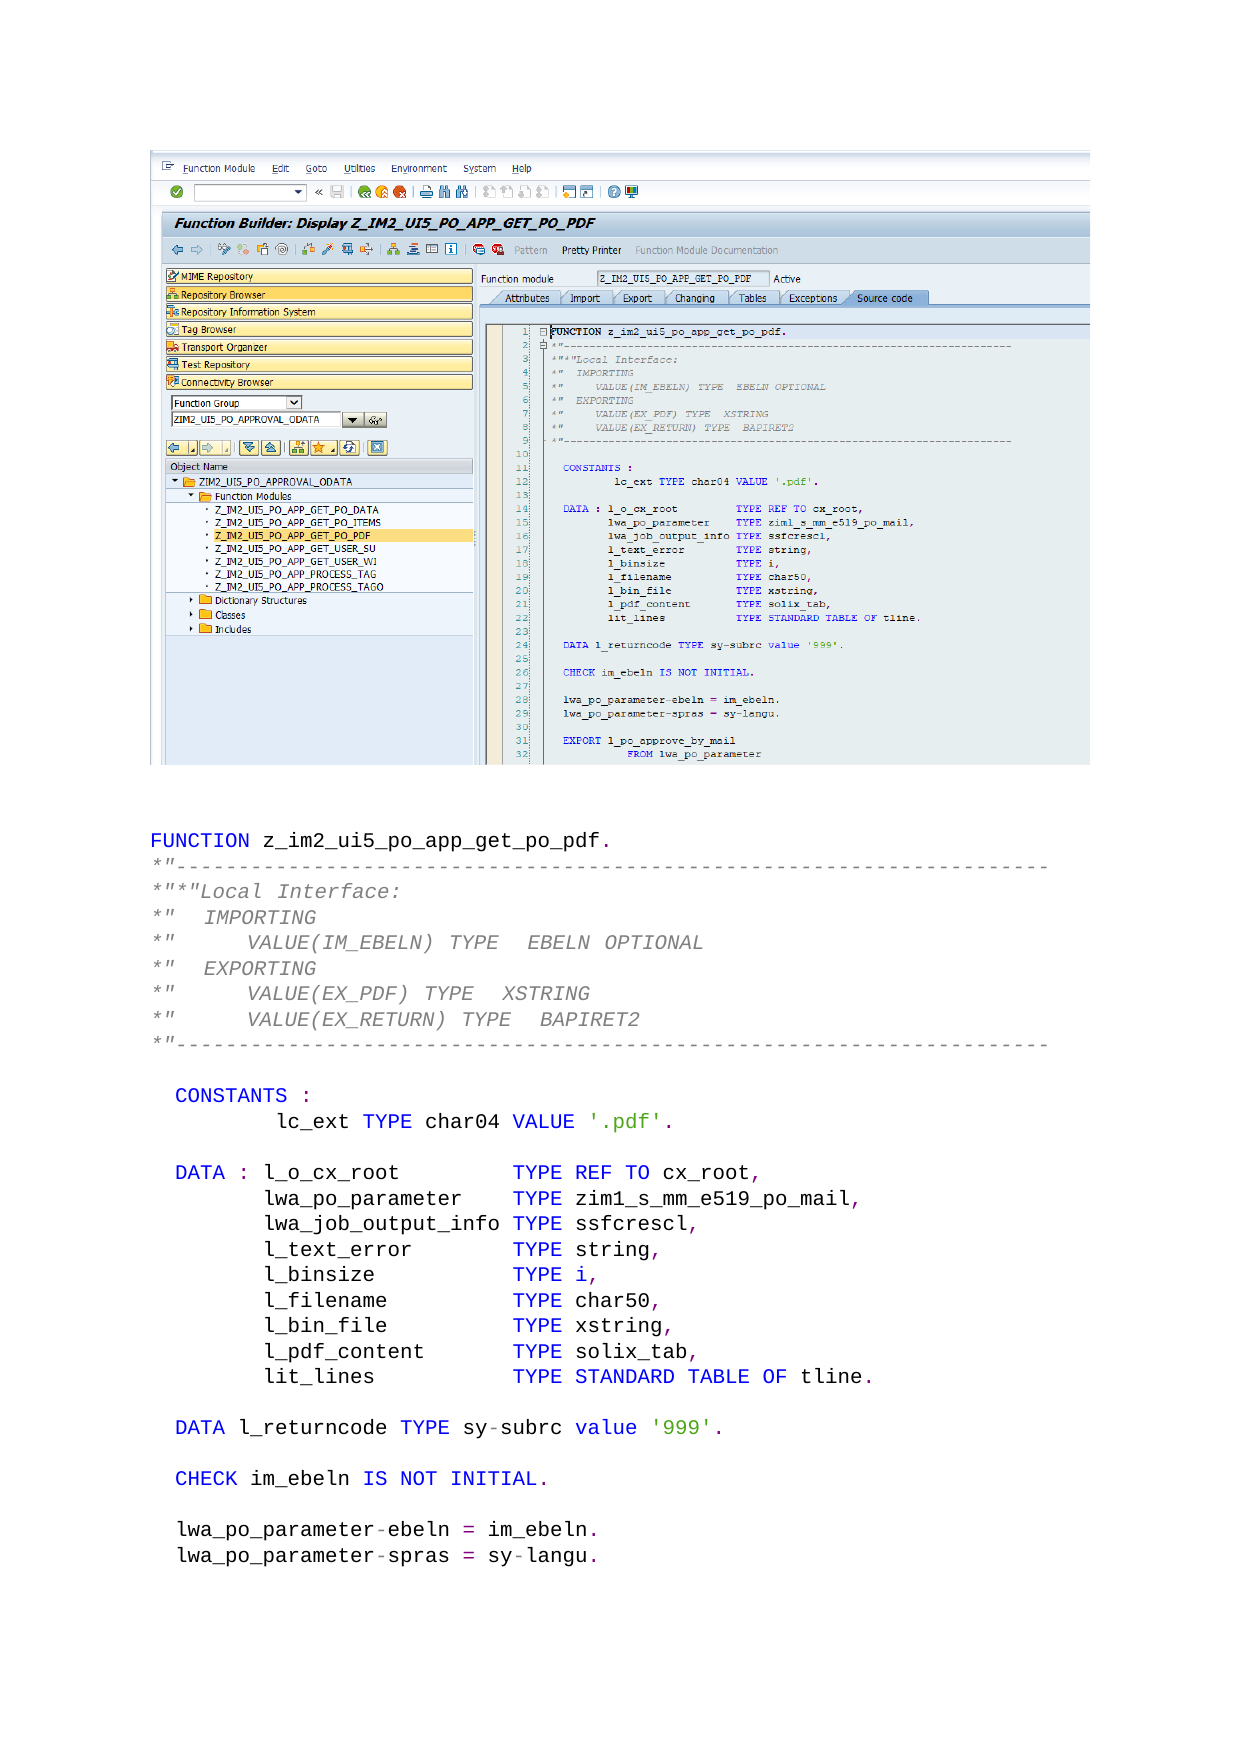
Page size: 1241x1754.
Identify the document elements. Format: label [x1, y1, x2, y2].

text [150, 830, 1090, 1594]
picture [150, 150, 1091, 765]
